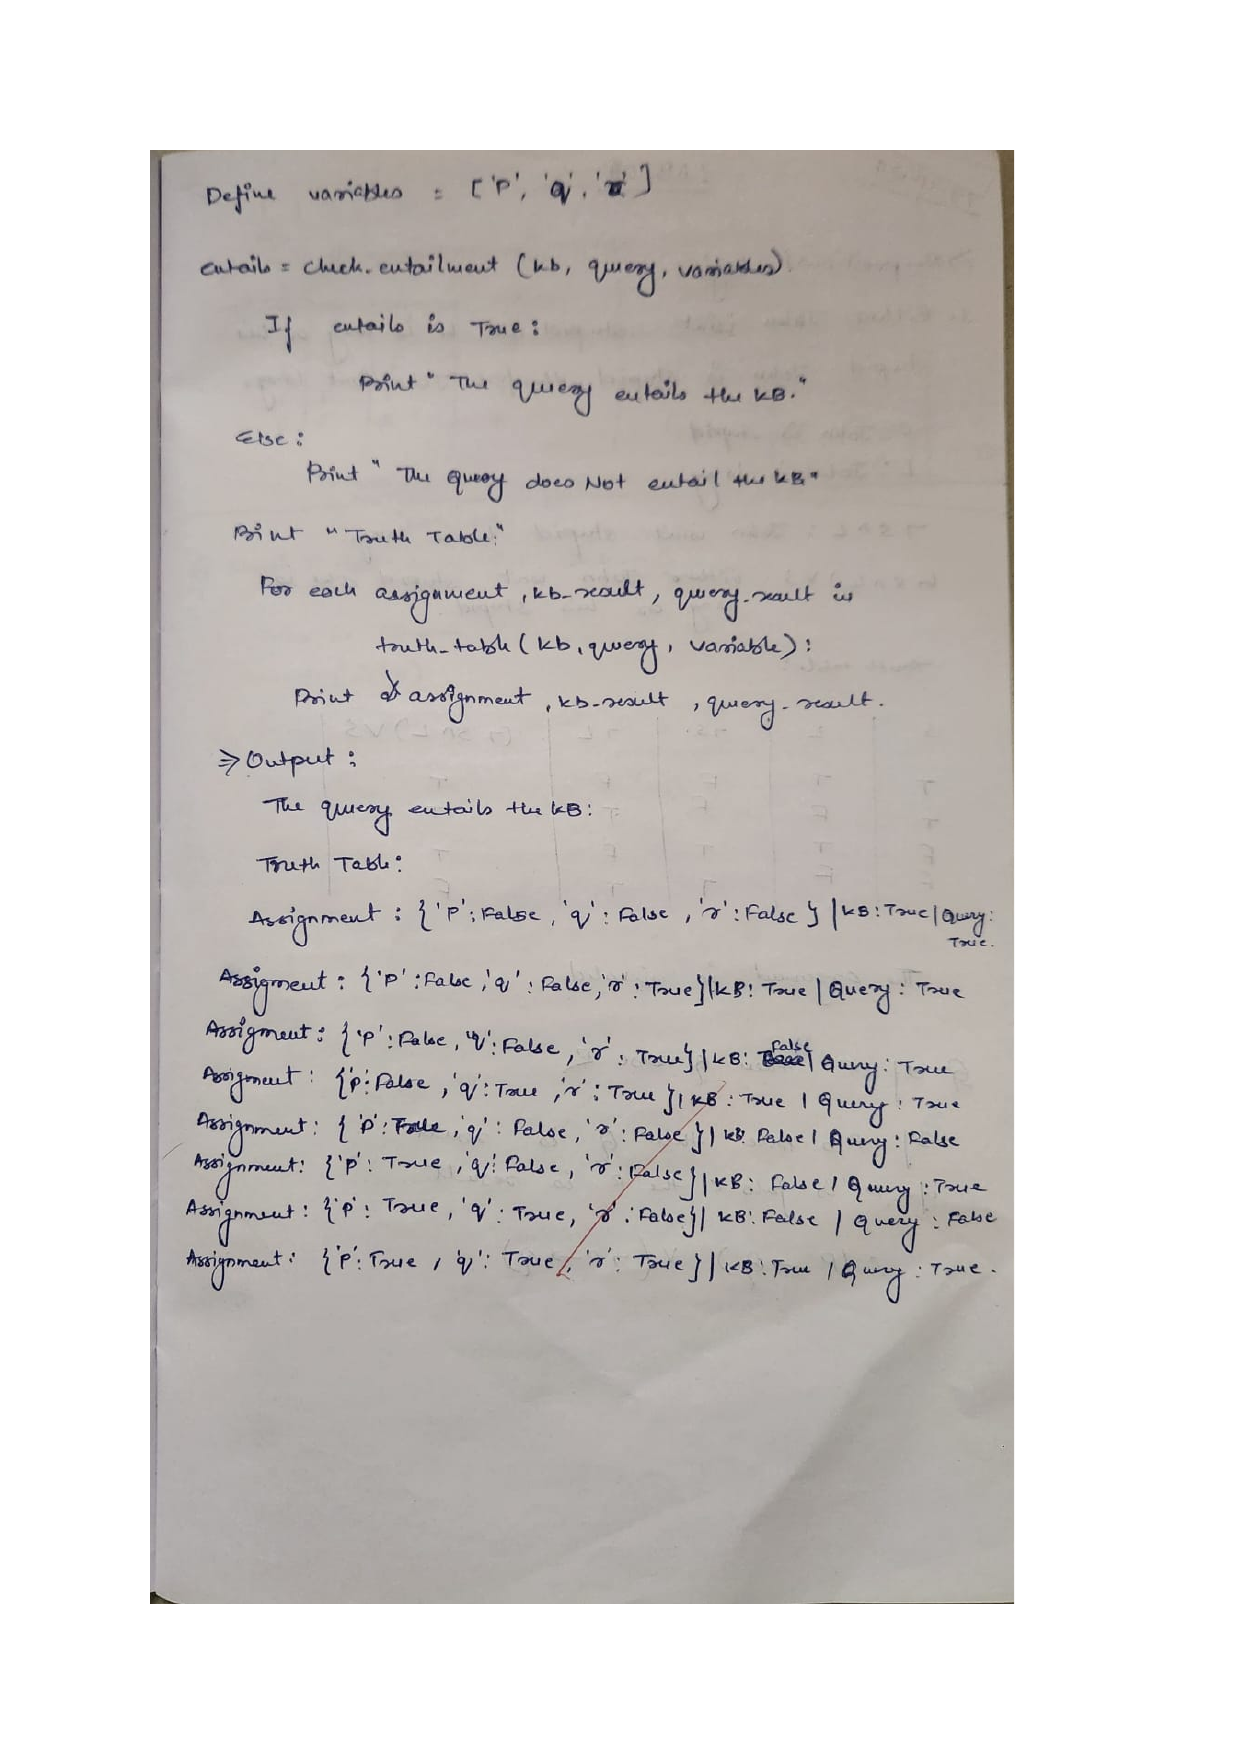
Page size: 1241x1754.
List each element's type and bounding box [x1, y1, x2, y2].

picture [150, 150, 1015, 1604]
